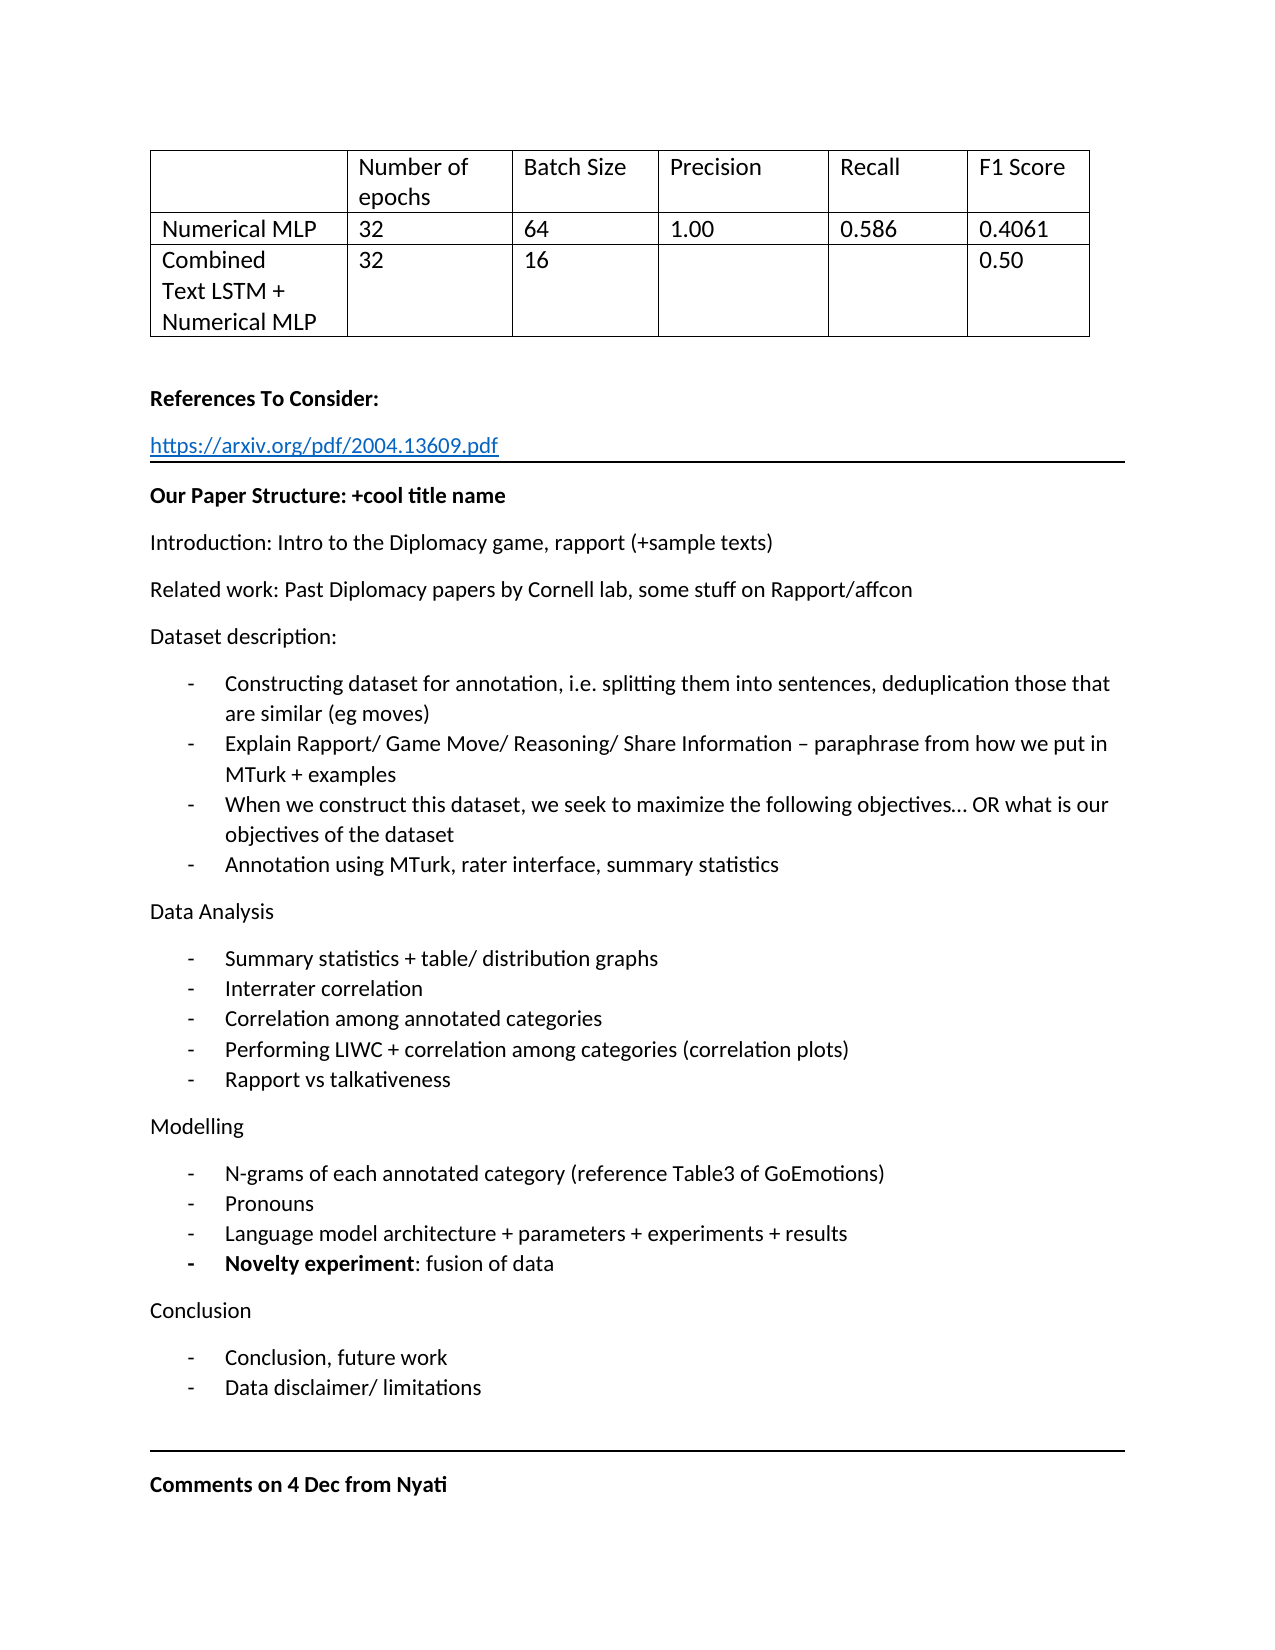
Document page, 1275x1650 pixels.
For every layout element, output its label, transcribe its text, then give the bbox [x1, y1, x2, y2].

list Annotation using MTurk, rater interface, summary statistics [187, 850, 1125, 878]
text Data Analysis [150, 897, 1125, 925]
list Constructing dataset for annotation, i.e. splitting them into sentences, deduplication those that are similar (eg moves) [187, 669, 1125, 727]
table_header Precision [659, 151, 828, 212]
table_header Batch Size [513, 151, 658, 212]
text Conclusion [150, 1296, 1125, 1324]
table_header F1 Score [968, 151, 1089, 212]
table_cell [829, 245, 967, 336]
list When we construct this dataset, we seek to maximize the following objectives… OR what is our objectives of the dataset [187, 790, 1125, 848]
text Modelling [150, 1112, 1125, 1140]
list Language model architecture + parameters + experiments + results [187, 1219, 1125, 1247]
table_cell 1.00 [659, 213, 828, 244]
list Performing LIWC + correlation among categories (correlation plots) [187, 1035, 1125, 1063]
table_cell 64 [513, 213, 658, 244]
text Our Paper Structure: +cool title name [150, 482, 1125, 509]
list Pronouns [187, 1189, 1125, 1217]
table_cell Numerical MLP [151, 213, 347, 244]
list Novelty experiment: fusion of data [187, 1249, 1125, 1277]
table_cell 32 [348, 213, 512, 244]
list N-grams of each annotated category (reference Table3 of GoEmotions) [187, 1159, 1125, 1187]
table_cell 0.586 [829, 213, 967, 244]
text Related work: Past Diplomacy papers by Cornell lab, some stuff on Rapport/affcon [150, 575, 1125, 603]
table_cell 32 [348, 245, 512, 336]
table_cell 16 [513, 245, 658, 336]
text Dataset description: [150, 622, 1125, 650]
text Comments on 4 Dec from Nyati [150, 1471, 1125, 1499]
text Introduction: Intro to the Diplomacy game, rapport (+sample texts) [150, 528, 1125, 556]
table_cell 0.50 [968, 245, 1089, 336]
list Explain Rapport/ Game Move/ Reasoning/ Share Information – paraphrase from how we put in MTurk + examples [187, 729, 1125, 788]
table_cell [659, 245, 828, 336]
table_header Number of epochs [348, 151, 512, 212]
table_header Recall [829, 151, 967, 212]
table_header [151, 151, 347, 212]
text https://arxiv.org/pdf/2004.13609.pdf [150, 431, 1125, 461]
table_cell Combined Text LSTM + Numerical MLP [151, 245, 347, 336]
text References To Consider: [150, 384, 1125, 412]
list Correlation among annotated categories [187, 1004, 1125, 1032]
list Conclusion, future work [187, 1343, 1125, 1371]
list Rapport vs talkativeness [187, 1065, 1125, 1093]
list Data disclaimer/ limitations [187, 1373, 1125, 1401]
list Interrater correlation [187, 974, 1125, 1002]
list Summary statistics + table/ distribution graphs [187, 944, 1125, 972]
table_cell 0.4061 [968, 213, 1089, 244]
